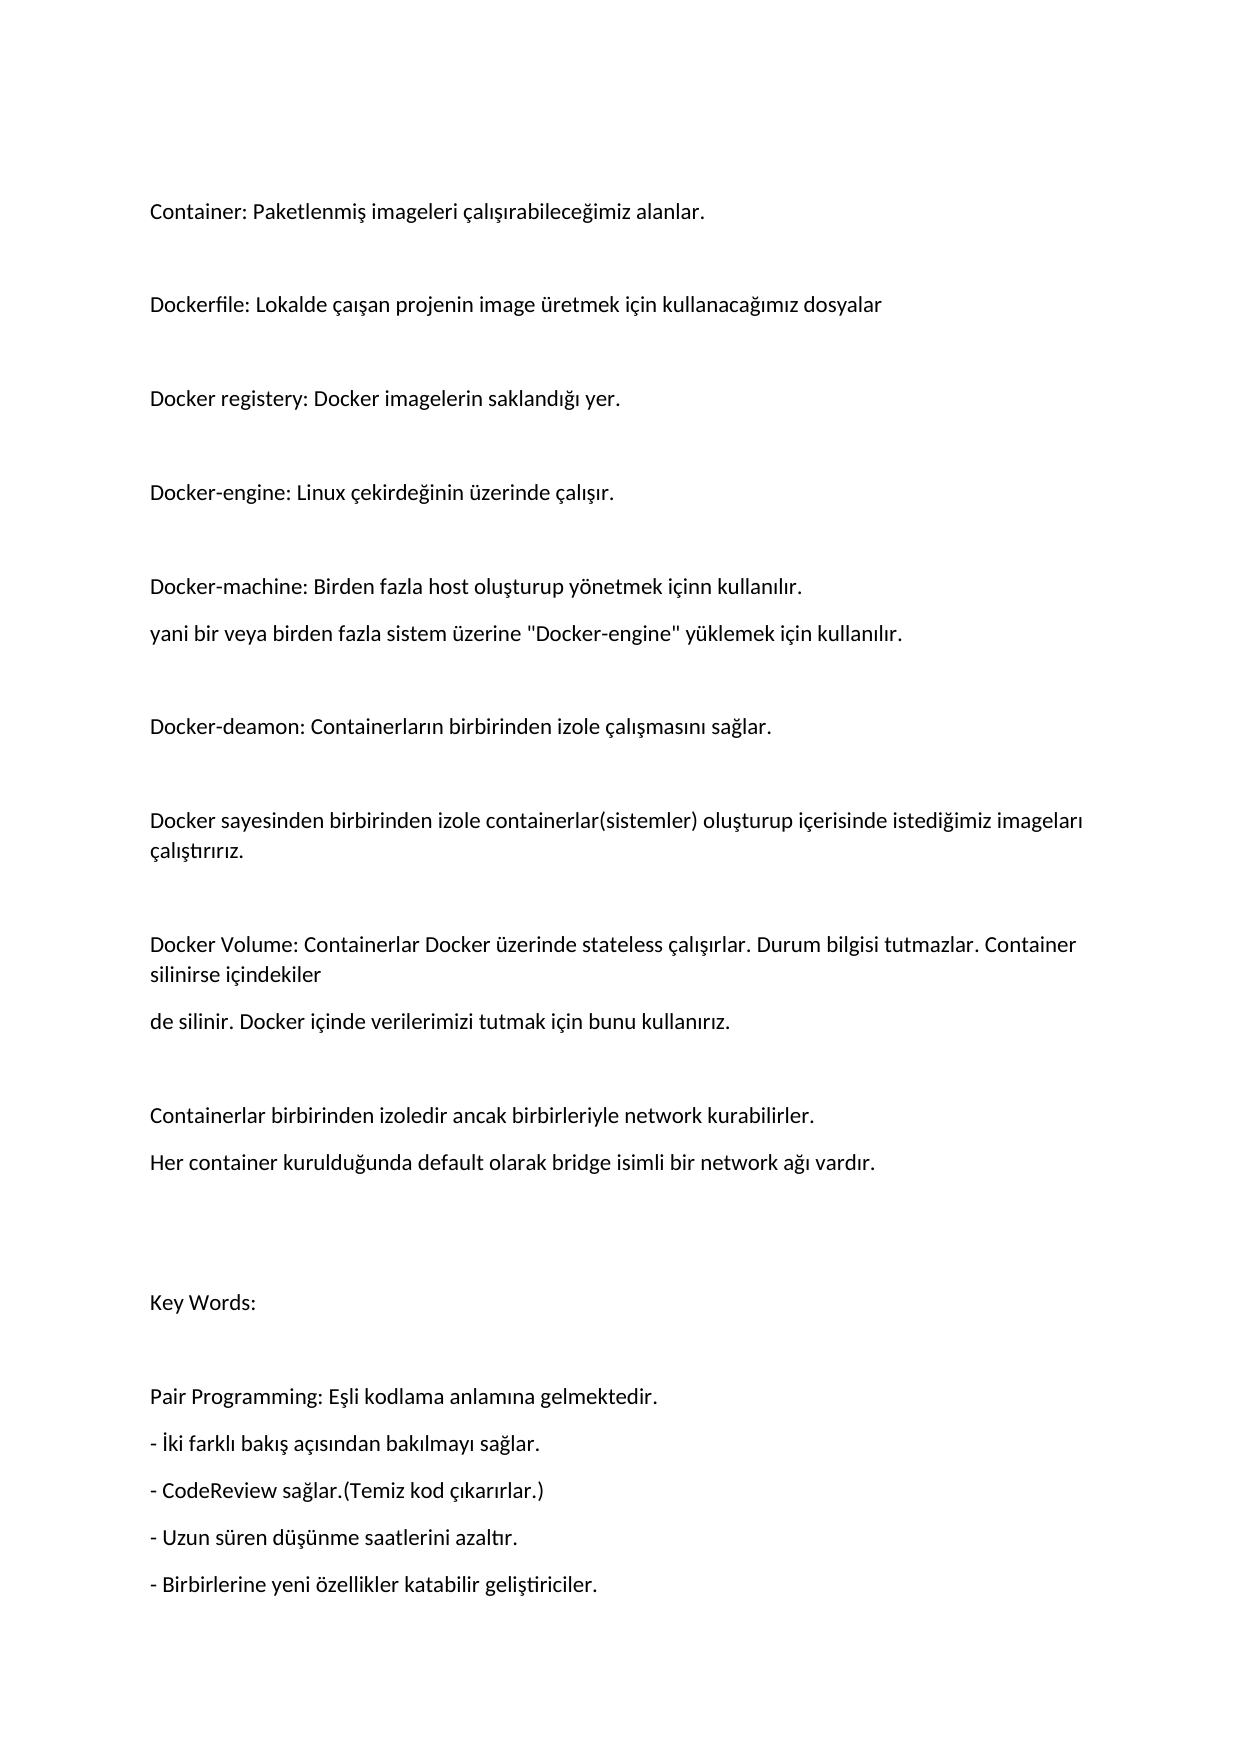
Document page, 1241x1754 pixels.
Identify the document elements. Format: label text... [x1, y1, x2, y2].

text de silinir. Docker içinde verilerimizi tutmak için bunu kullanırız. [150, 1007, 1090, 1035]
text - Uzun süren düşünme saatlerini azaltır. [150, 1523, 1090, 1551]
text Pair Programming: Eşli kodlama anlamına gelmektedir. [150, 1382, 1090, 1410]
text Docker Volume: Containerlar Docker üzerinde stateless çalışırlar. Durum bilgisi tutmazlar. Container silinirse içindekiler [150, 930, 1090, 988]
text Key Words: [150, 1288, 1090, 1317]
text Dockerfile: Lokalde çaışan projenin image üretmek için kullanacağımız dosyalar [150, 291, 1090, 319]
text Container: Paketlenmiş imageleri çalışırabileceğimiz alanlar. [150, 197, 1090, 225]
text yani bir veya birden fazla sistem üzerine "Docker-engine" yüklemek için kullanılır. [150, 619, 1090, 647]
text - CodeReview sağlar.(Temiz kod çıkarırlar.) [150, 1476, 1090, 1504]
text Docker-machine: Birden fazla host oluşturup yönetmek içinn kullanılır. [150, 572, 1090, 600]
text Her container kurulduğunda default olarak bridge isimli bir network ağı vardır. [150, 1148, 1090, 1176]
text - İki farklı bakış açısından bakılmayı sağlar. [150, 1429, 1090, 1457]
text - Birbirlerine yeni özellikler katabilir geliştiriciler. [150, 1570, 1090, 1598]
text Docker-engine: Linux çekirdeğinin üzerinde çalışır. [150, 478, 1090, 506]
text Docker sayesinden birbirinden izole containerlar(sistemler) oluşturup içerisinde istediğimiz imageları çalıştırırız. [150, 806, 1090, 864]
text Docker-deamon: Containerların birbirinden izole çalışmasını sağlar. [150, 712, 1090, 741]
text Docker registery: Docker imagelerin saklandığı yer. [150, 384, 1090, 412]
text Containerlar birbirinden izoledir ancak birbirleriyle network kurabilirler. [150, 1101, 1090, 1129]
